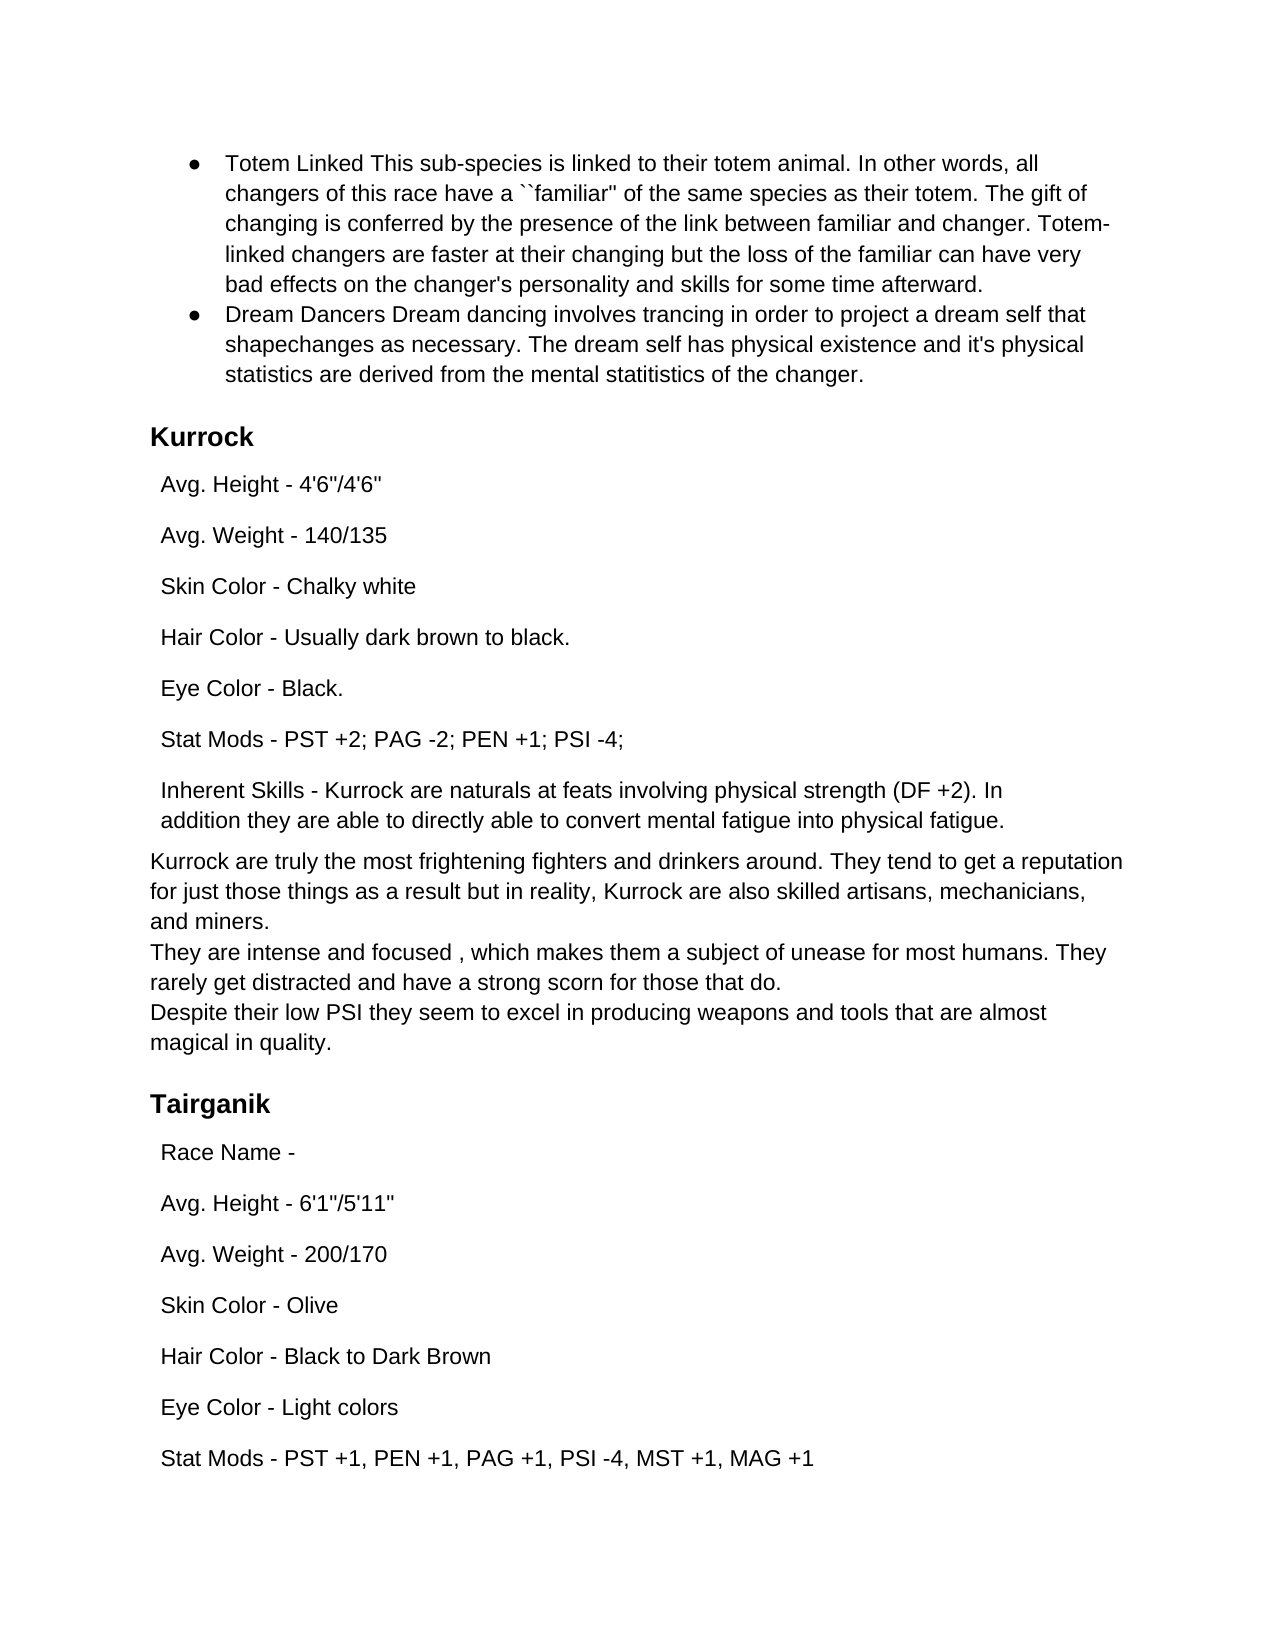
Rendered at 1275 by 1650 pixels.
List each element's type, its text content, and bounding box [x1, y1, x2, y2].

text Despite their low PSI they seem to excel in producing weapons and tools that are almost magical in quality. [150, 999, 1125, 1056]
table_cell Stat Mods - PST +2; PAG -2; PEN +1; PSI -4; [150, 716, 1091, 767]
text They are intense and focused , which makes them a subject of unease for most humans. They rarely get distracted and have a strong scorn for those that do. [150, 938, 1125, 995]
text Kurrock are truly the most frightening fighters and drinkers around. They tend to get a reputation for just those things as a result but in reality, Kurrock are also skilled artisans, mechanicians, and miners. [150, 848, 1125, 935]
table_cell Eye Color - Black. [150, 665, 1091, 716]
table_cell Hair Color - Black to Dark Brown [150, 1332, 1091, 1383]
table_cell Avg. Height - 6'1"/5'11" [150, 1179, 1091, 1230]
table_cell Skin Color - Olive [150, 1281, 1091, 1332]
subtitle Tairganik [150, 1088, 1125, 1120]
table_cell Avg. Weight - 200/170 [150, 1230, 1091, 1281]
subtitle Kurrock [150, 421, 1125, 452]
table_cell Hair Color - Usually dark brown to black. [150, 614, 1091, 664]
list Dream Dancers Dream dancing involves trancing in order to project a dream self that shapechanges as necessary. The dream self has physical existence and it's physical statistics are derived from the mental statitistics of the changer. [187, 301, 1125, 388]
table_header Race Name - [150, 1128, 1091, 1179]
table_cell Skin Color - Chalky white [150, 563, 1091, 613]
table_header Avg. Height - 4'6"/4'6" [150, 460, 1091, 511]
table_cell Avg. Weight - 140/135 [150, 511, 1091, 562]
table_cell Inherent Skills - Kurrock are naturals at feats involving physical strength (DF +2). In addition they are able to directly able to convert mental fatigue into physical fatigue. [150, 767, 1091, 848]
list Totem Linked This sub-species is linked to their totem animal. In other words, all changers of this race have a ``familiar'' of the same species as their totem. The gift of changing is conferred by the presence of the link between familiar and changer. Totem-linked changers are faster at their changing but the loss of the familiar can have very bad effects on the changer's personality and skills for some time afterward. [187, 150, 1125, 297]
table_cell Eye Color - Light colors [150, 1383, 1091, 1434]
table_cell Stat Mods - PST +1, PEN +1, PAG +1, PSI -4, MST +1, MAG +1 [150, 1434, 1091, 1485]
